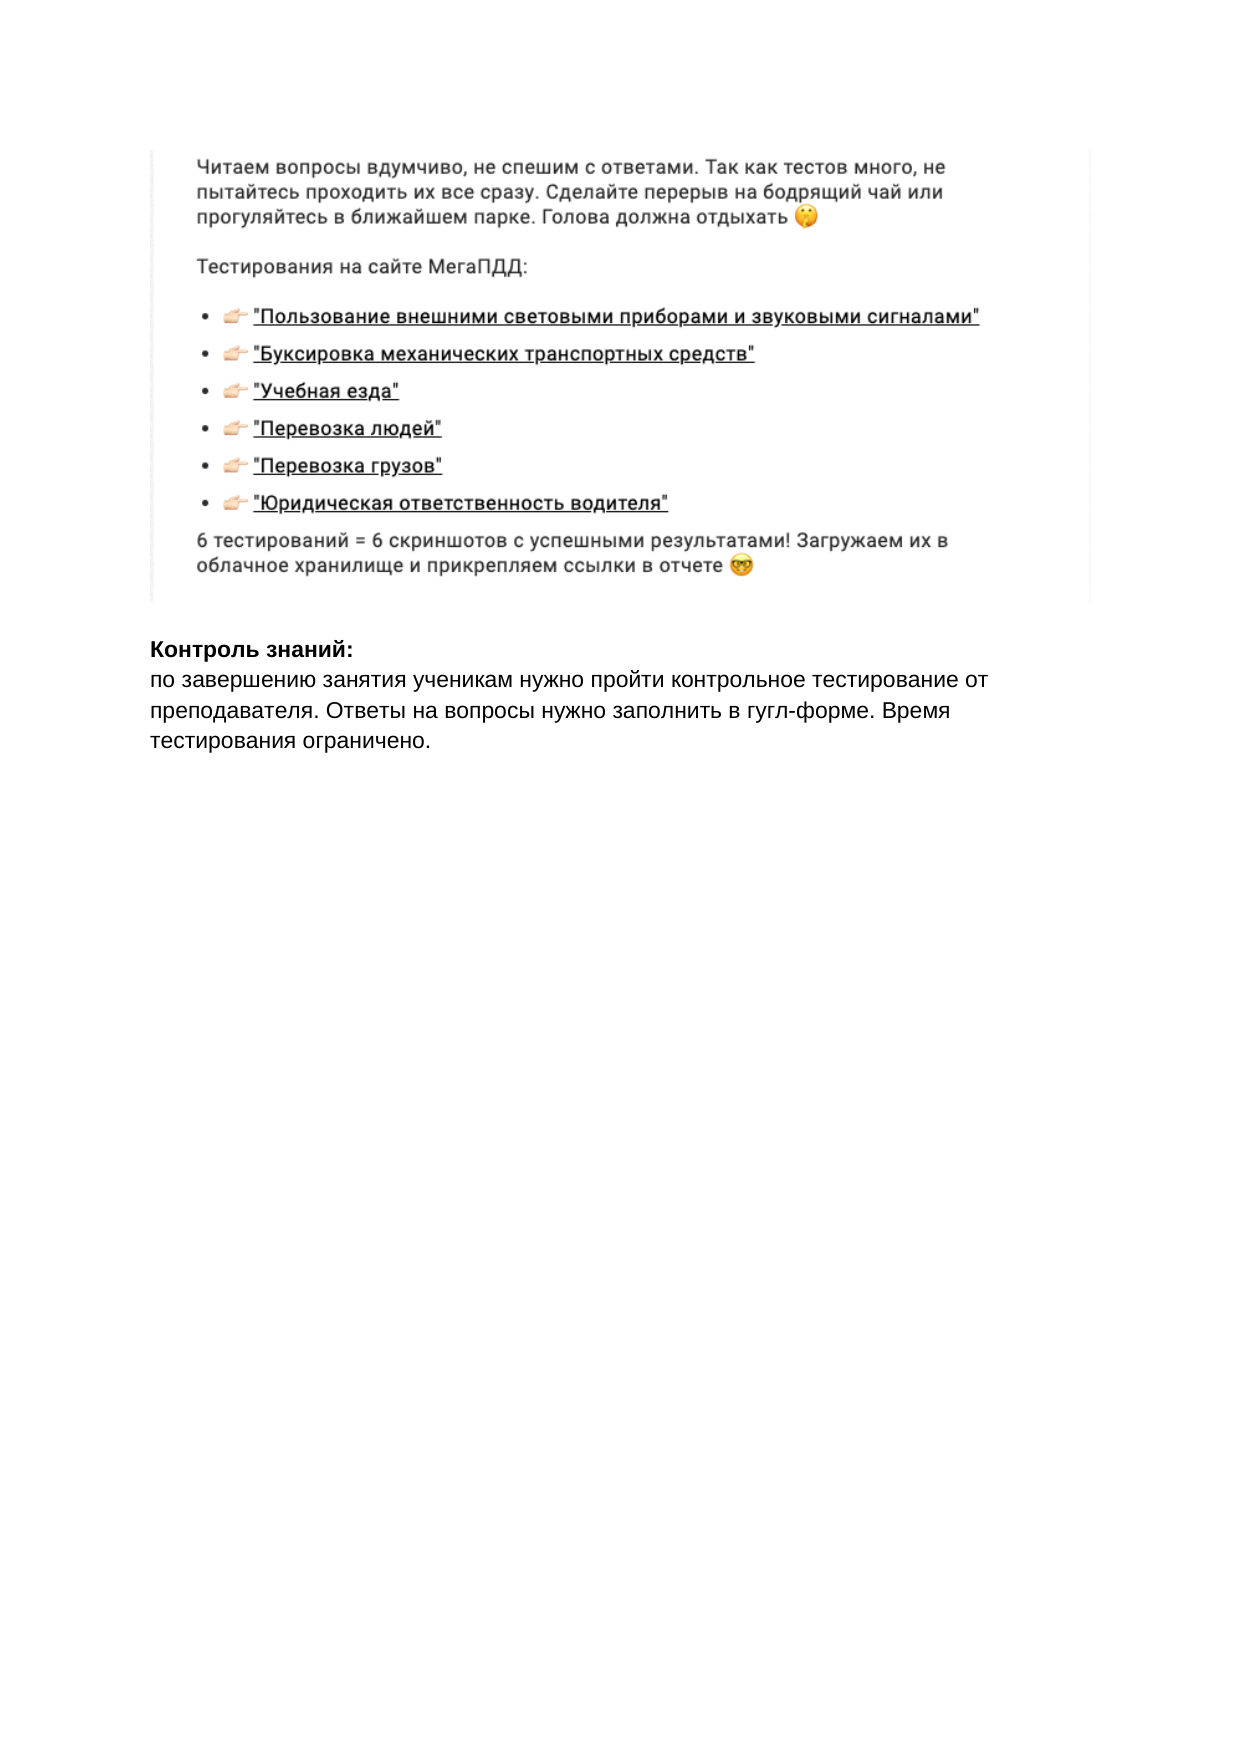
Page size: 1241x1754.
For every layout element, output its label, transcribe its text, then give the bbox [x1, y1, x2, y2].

text Контроль знаний: [150, 636, 1090, 662]
picture [150, 150, 1091, 602]
text по завершению занятия ученикам нужно пройти контрольное тестирование от преподавателя. Ответы на вопросы нужно заполнить в гугл-форме. Время тестирования ограничено. [150, 666, 1090, 753]
